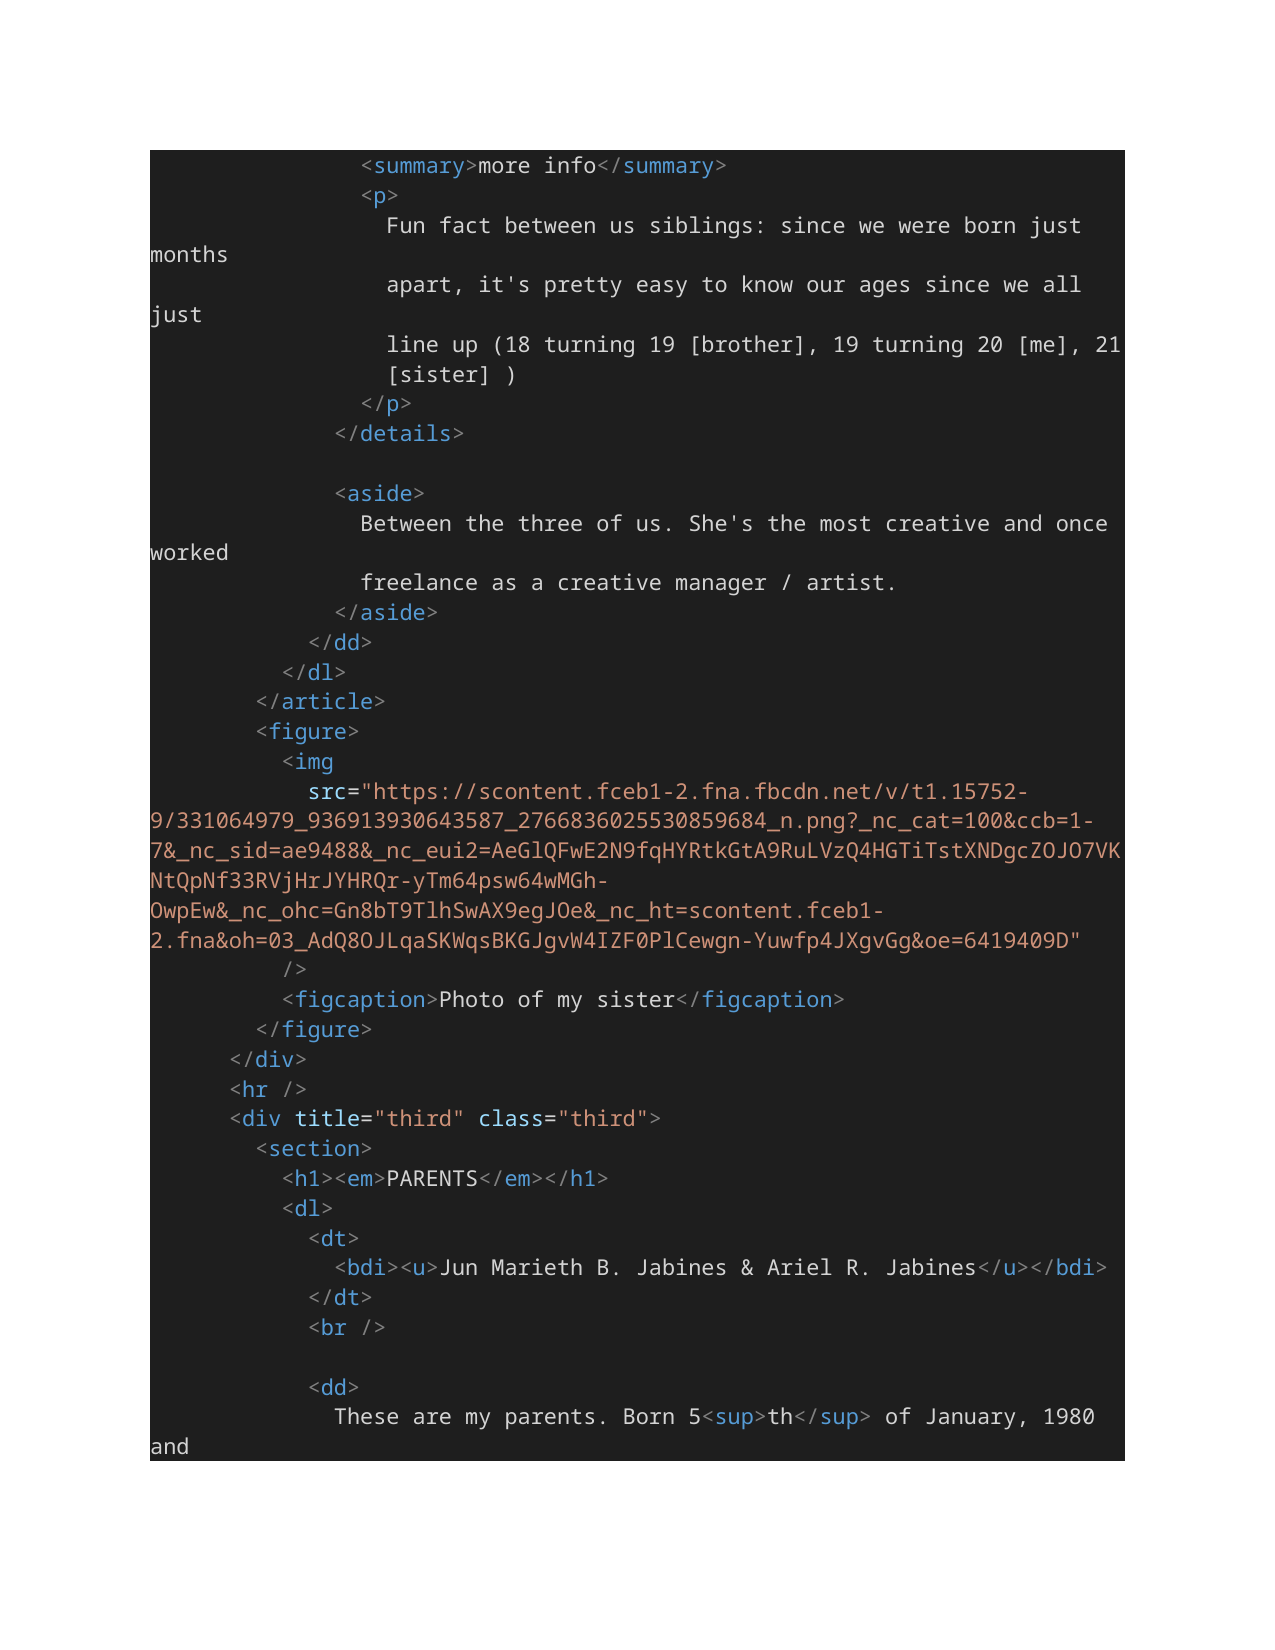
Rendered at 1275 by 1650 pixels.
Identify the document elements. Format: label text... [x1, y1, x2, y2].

text src="https://scontent.fceb1-2.fna.fbcdn.net/v/t1.15752-9/331064979_936913930643587_2766836025530859684_n.png?_nc_cat=100&ccb=1-7&_nc_sid=ae9488&_nc_eui2=AeGlQFwE2N9fqHYRtkGtA9RuLVzQ4HGTiTstXNDgcZOJO7VKNtQpNf33RVjHrJYHRQr-yTm64psw64wMGh-OwpEw&_nc_ohc=Gn8bT9TlhSwAX9egJOe&_nc_ht=scontent.fceb1-2.fna&oh=03_AdQ8OJLqaSKWqsBKGJgvW4IZF0PlCewgn-Yuwfp4JXgvGg&oe=6419409D" [150, 776, 1125, 954]
text <h1><em>PARENTS</em></h1> [150, 1163, 1125, 1193]
text Fun fact between us siblings: since we were born just months [150, 209, 1125, 269]
text </dl> [150, 656, 1125, 686]
text </details> [150, 418, 1125, 448]
text <div title="third" class="third"> [150, 1103, 1125, 1133]
text line up (18 turning 19 [brother], 19 turning 20 [me], 21 [150, 329, 1125, 358]
text /> [150, 954, 1125, 984]
text [sister] ) [150, 358, 1125, 388]
text <dd> [150, 1371, 1125, 1401]
text </p> [150, 388, 1125, 418]
text <hr /> [150, 1073, 1125, 1103]
text <figcaption>Photo of my sister</figcaption> [150, 984, 1125, 1014]
text <dl> [150, 1193, 1125, 1222]
text </aside> [150, 597, 1125, 627]
text <br /> [150, 1312, 1125, 1342]
text <bdi><u>Jun Marieth B. Jabines & Ariel R. Jabines</u></bdi> [150, 1252, 1125, 1282]
text </article> [150, 686, 1125, 716]
text <dt> [150, 1222, 1125, 1252]
text apart, it's pretty easy to know our ages since we all just [150, 269, 1125, 329]
text </dd> [150, 627, 1125, 656]
text </dt> [150, 1282, 1125, 1312]
text <summary>more info</summary> [150, 150, 1125, 180]
text </figure> [150, 1014, 1125, 1044]
text Between the three of us. She's the most creative and once worked [150, 507, 1125, 567]
text These are my parents. Born 5<sup>th</sup> of January, 1980 and [150, 1401, 1125, 1461]
text <figure> [150, 716, 1125, 746]
text <p> [150, 180, 1125, 209]
text freelance as a creative manager / artist. [150, 567, 1125, 597]
text </div> [150, 1044, 1125, 1073]
text <img [150, 746, 1125, 776]
text <section> [150, 1133, 1125, 1163]
text <aside> [150, 478, 1125, 507]
